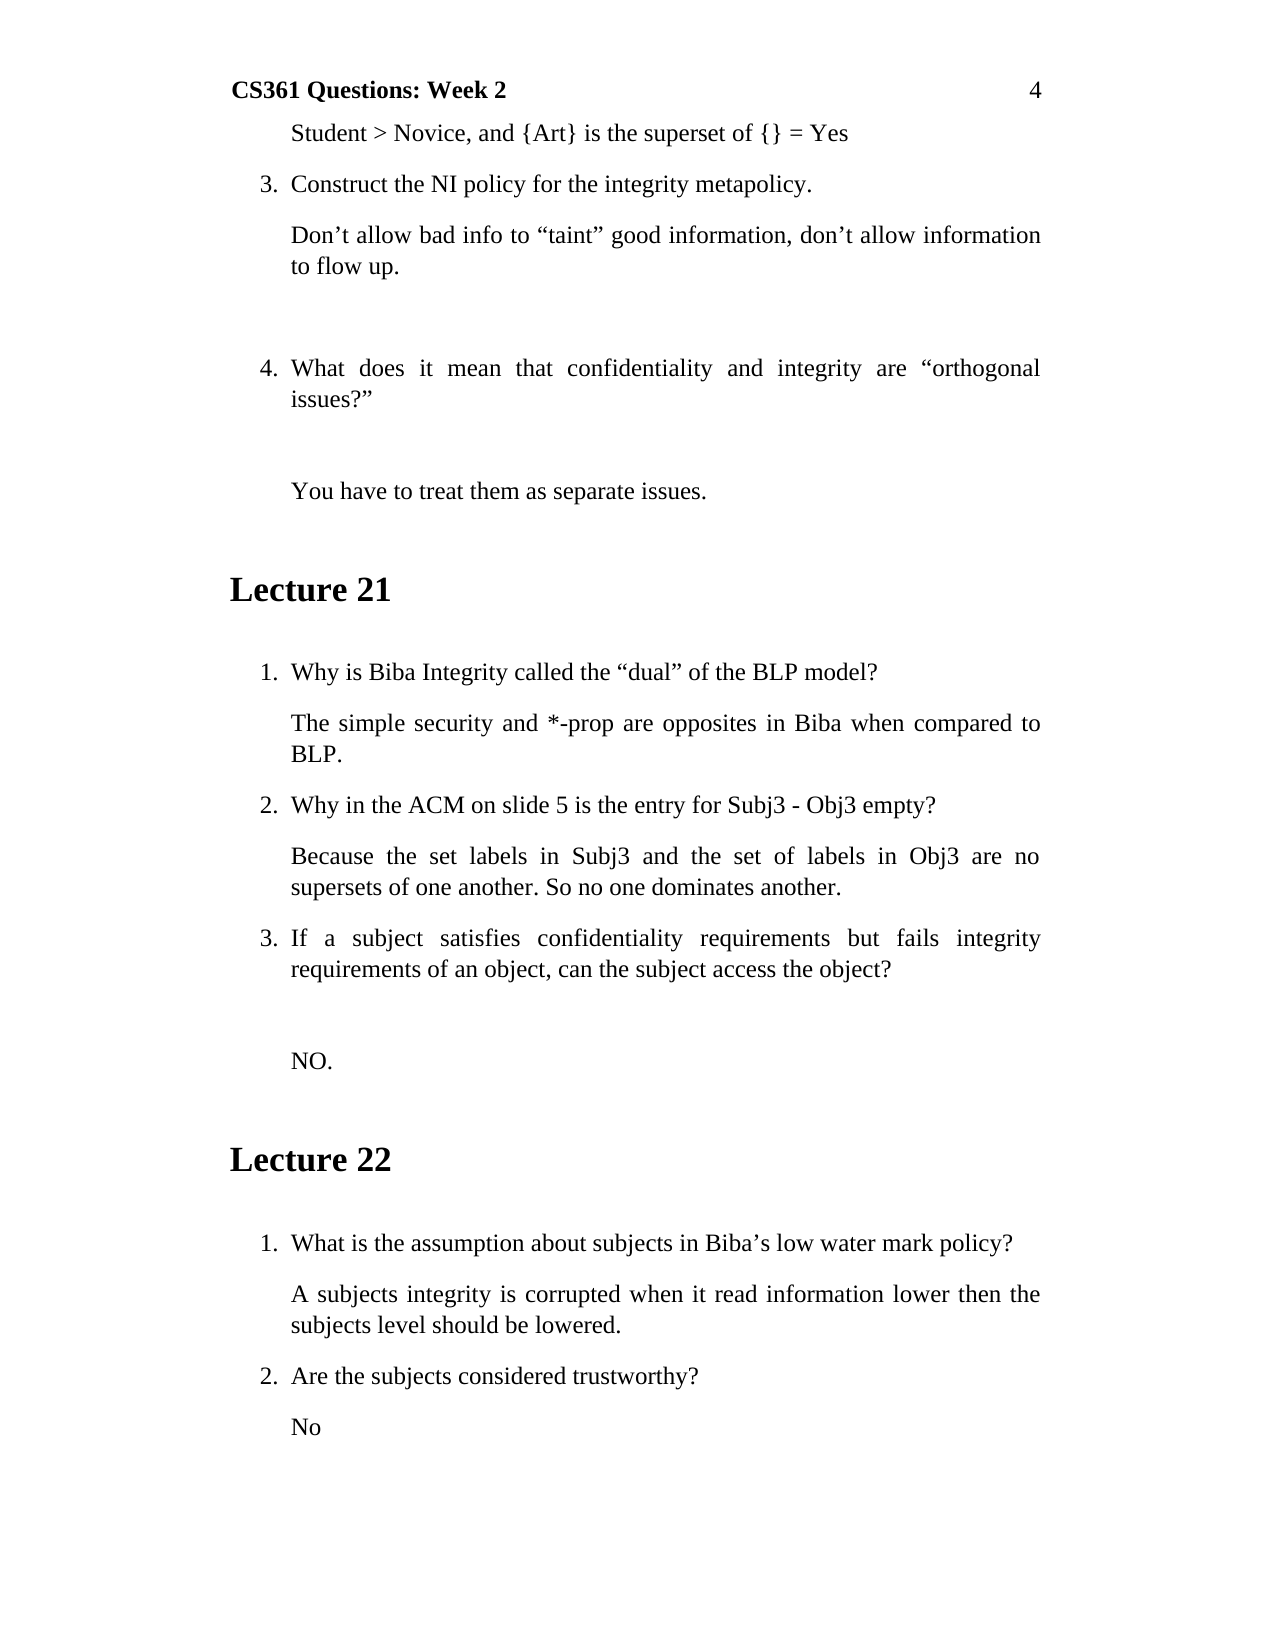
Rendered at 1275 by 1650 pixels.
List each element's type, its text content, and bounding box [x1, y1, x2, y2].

list What is the assumption about subjects in Biba’s low water mark policy? [259, 1228, 1041, 1257]
text You have to treat them as separate issues. [291, 476, 1041, 504]
list What does it mean that confidentiality and integrity are “orthogonal issues?” [259, 353, 1041, 413]
subtitle Lecture 21 [229, 568, 1041, 609]
text Don’t allow bad info to “taint” good information, don’t allow information to flow up. [291, 220, 1041, 280]
text Because the set labels in Subj3 and the set of labels in Obj3 are no supersets of one another. So no one dominates another. [291, 841, 1041, 901]
list Why in the ACM on slide 5 is the entry for Subj3 - Obj3 empty? [259, 790, 1041, 819]
list Why is Biba Integrity called the “dual” of the BLP model? [259, 657, 1041, 686]
text A subjects integrity is corrupted when it read information lower then the subjects level should be lowered. [291, 1279, 1041, 1339]
text No [291, 1412, 1041, 1441]
text Student > Novice, and {Art} is the superset of {} = Yes [291, 118, 1041, 147]
text The simple security and *-prop are opposites in Biba when compared to BLP. [291, 708, 1041, 768]
list Are the subjects considered trustworthy? [259, 1361, 1041, 1390]
list If a subject satisfies confidentiality requirements but fails integrity requirements of an object, can the subject access the object? [259, 923, 1041, 983]
text NO. [291, 1046, 1041, 1075]
subtitle Lecture 22 [229, 1139, 1041, 1179]
list Construct the NI policy for the integrity metapolicy. [259, 169, 1041, 198]
